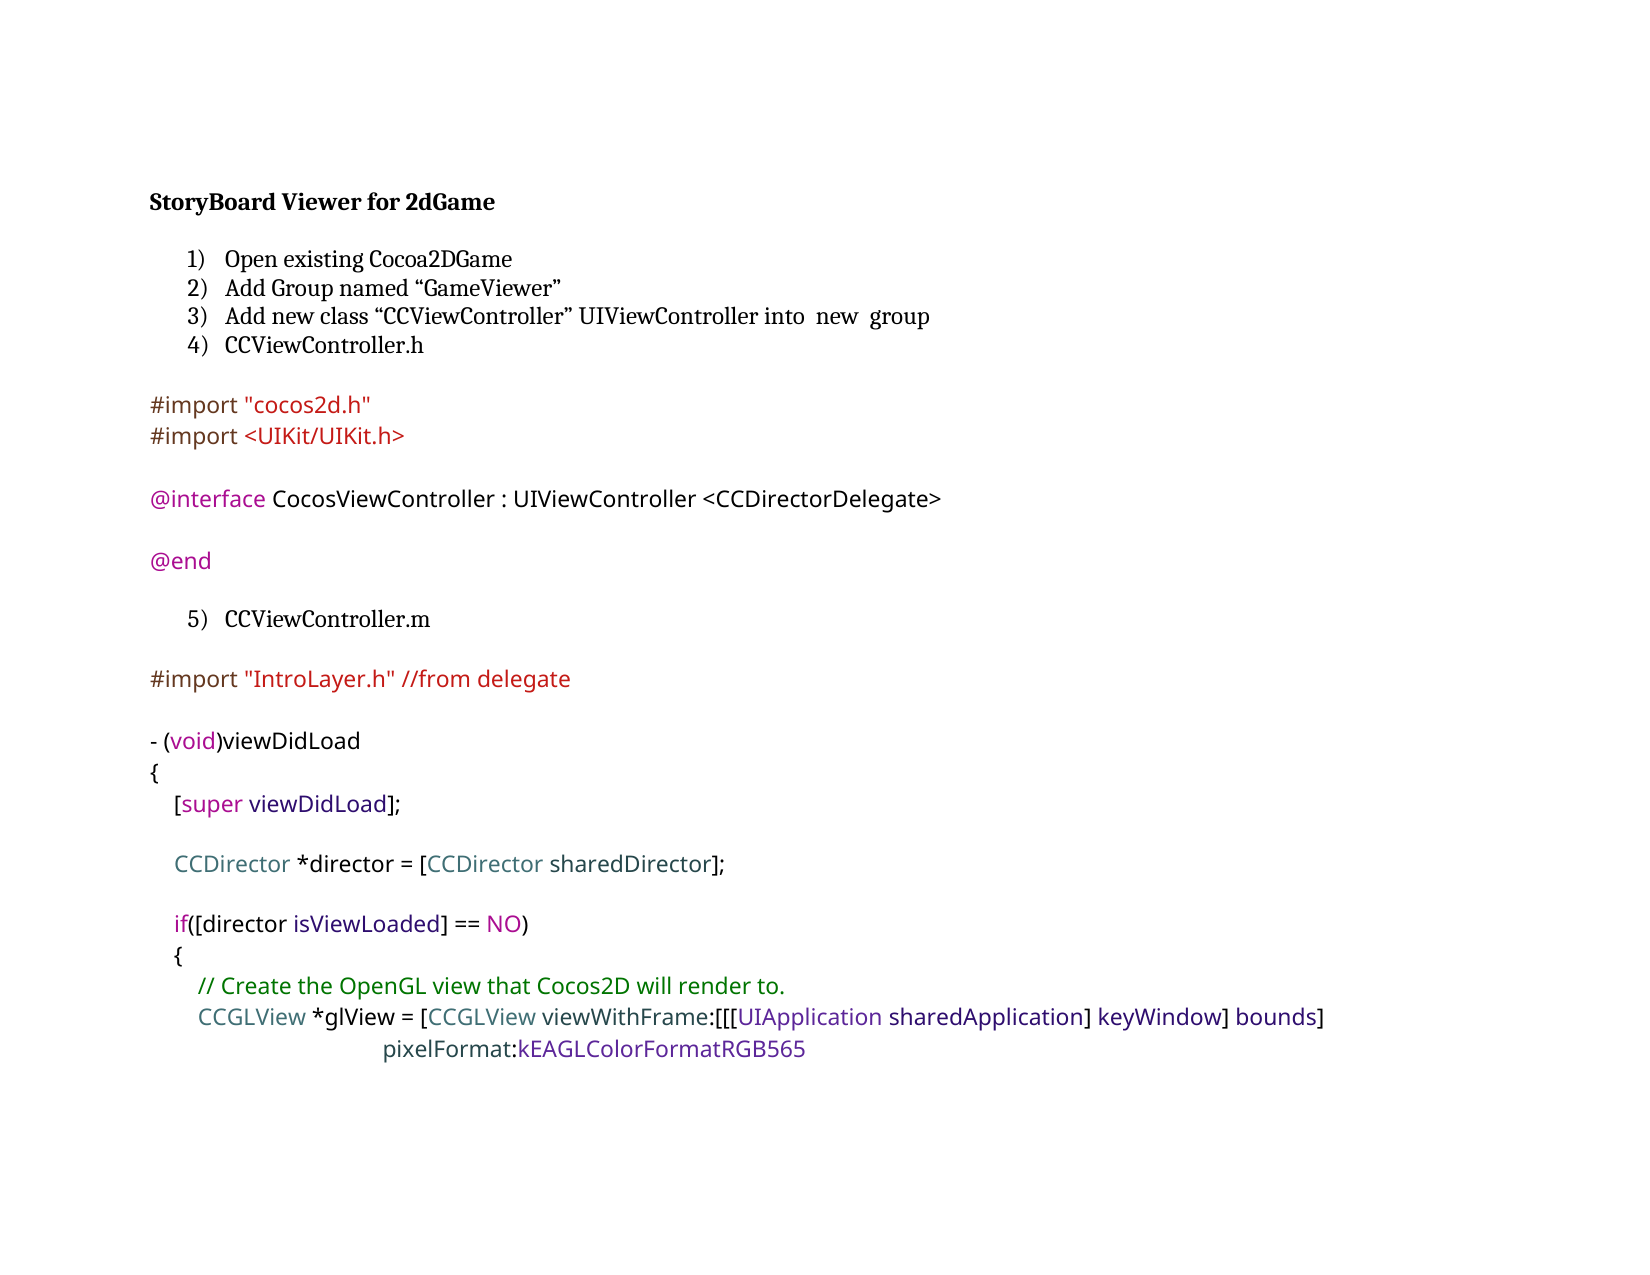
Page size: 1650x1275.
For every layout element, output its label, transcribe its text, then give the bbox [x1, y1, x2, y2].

text [super viewDidLoad]; [150, 787, 1500, 819]
list Open existing Cocoa2DGame [187, 245, 1500, 274]
text #import "cocos2d.h" [150, 389, 1500, 420]
text #import "IntroLayer.h" //from delegate [150, 662, 1500, 694]
list CCViewController.m [187, 605, 1500, 634]
text { [150, 939, 1500, 970]
list Add new class “CCViewController” UIViewController into new group [187, 302, 1500, 331]
text CCDirector *director = [CCDirector sharedDirector]; [150, 847, 1500, 879]
list CCViewController.h [187, 331, 1500, 360]
text StoryBoard Viewer for 2dGame [150, 187, 1500, 216]
text pixelFormat:kEAGLColorFormatRGB565 [150, 1032, 1500, 1064]
text #import <UIKit/UIKit.h> [150, 420, 1500, 451]
text // Create the OpenGL view that Cocos2D will render to. [150, 970, 1500, 1001]
text CCGLView *glView = [CCGLView viewWithFrame:[[[UIApplication sharedApplication] keyWindow] bounds] [150, 1001, 1500, 1032]
text { [150, 756, 1500, 787]
text - (void)viewDidLoad [150, 725, 1500, 756]
list Add Group named “GameViewer” [187, 274, 1500, 302]
text @interface CocosViewController : UIViewController <CCDirectorDelegate> [150, 482, 1500, 514]
text if([director isViewLoaded] == NO) [150, 907, 1500, 939]
text @end [150, 545, 1500, 605]
